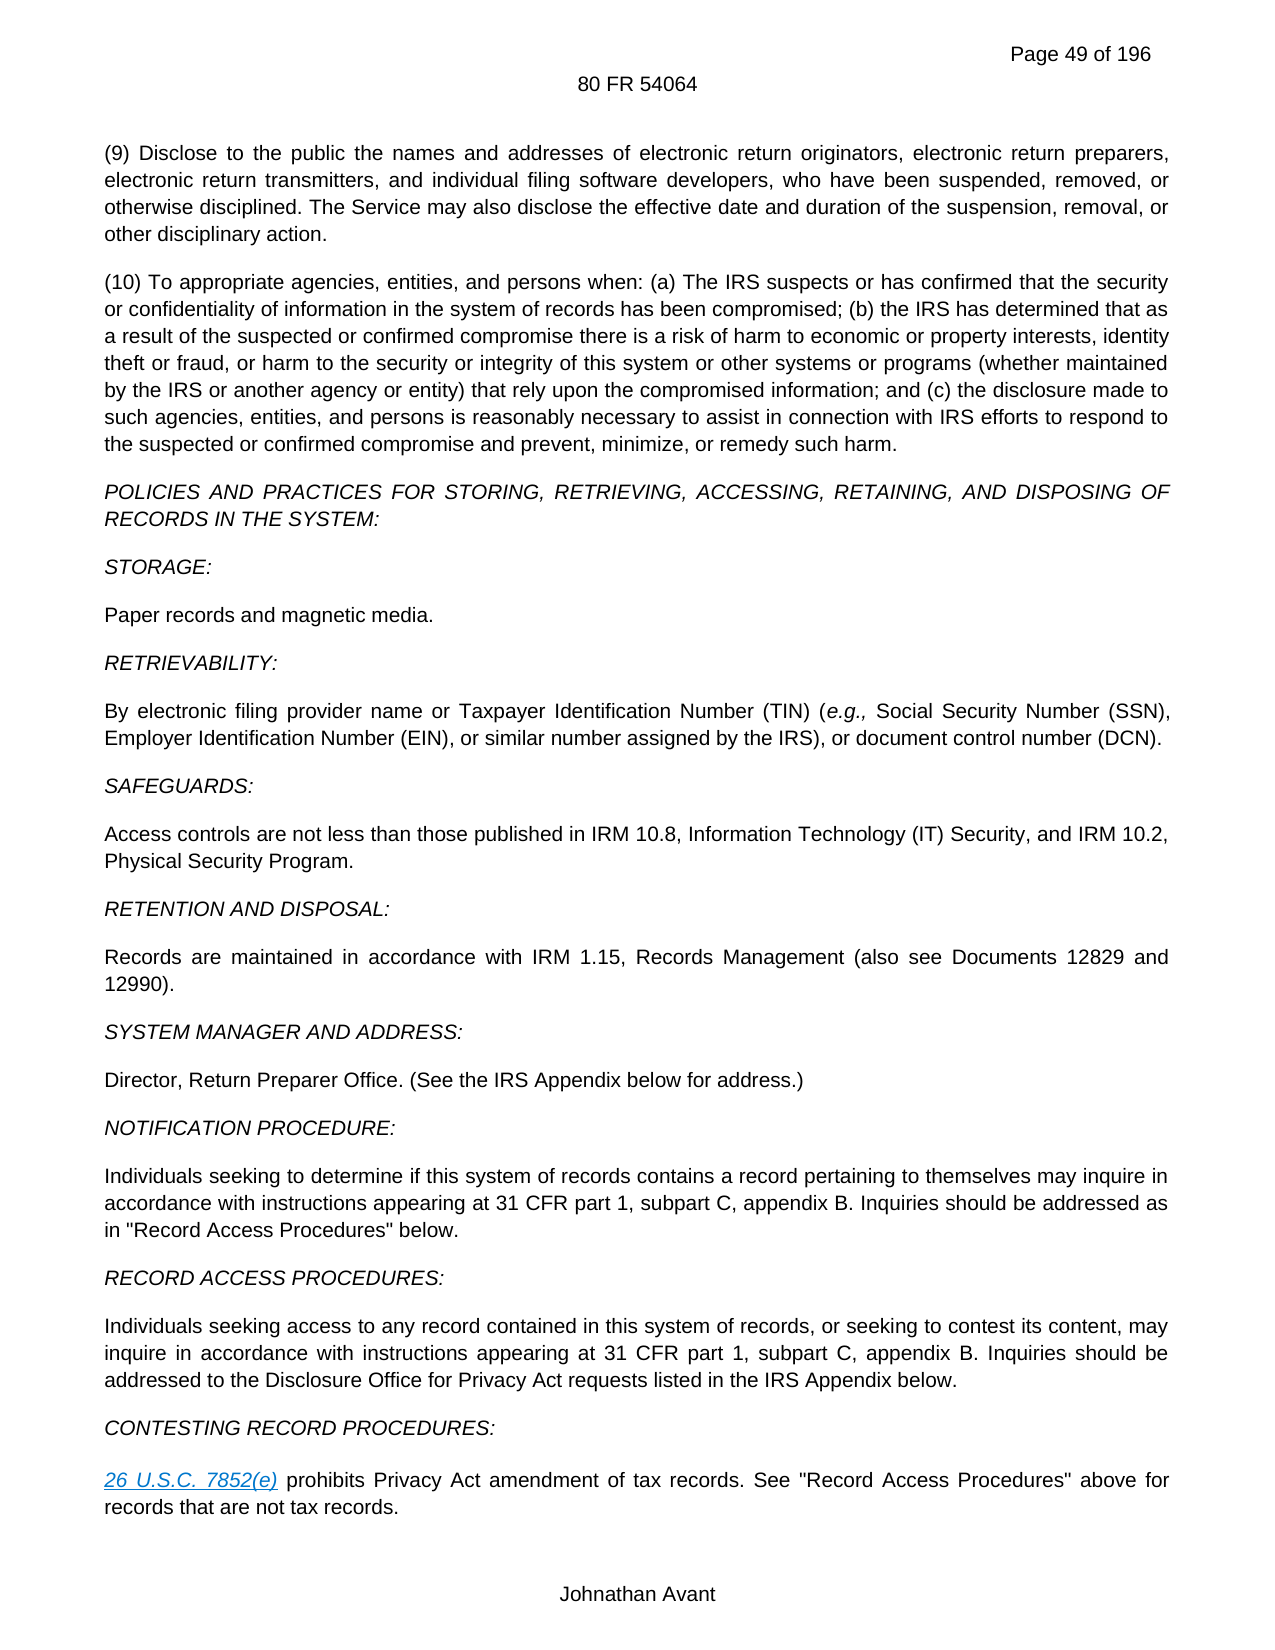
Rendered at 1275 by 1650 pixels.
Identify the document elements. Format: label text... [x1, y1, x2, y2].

text RETRIEVABILITY: [104, 648, 1171, 675]
text Paper records and magnetic media. [104, 600, 1171, 627]
text SAFEGUARDS: [104, 771, 1171, 798]
text By electronic filing provider name or Taxpayer Identification Number (TIN) (e.g., Social Security Number (SSN), Employer Identification Number (EIN), or similar number assigned by the IRS), or document control number (DCN). [104, 696, 1171, 750]
text RECORD ACCESS PROCEDURES: [104, 1262, 1171, 1289]
text POLICIES AND PRACTICES FOR STORING, RETRIEVING, ACCESSING, RETAINING, AND DISPOSING OF RECORDS IN THE SYSTEM: [104, 477, 1171, 531]
text (10) To appropriate agencies, entities, and persons when: (a) The IRS suspects or has confirmed that the security or confidentiality of information in the system of records has been compromised; (b) the IRS has determined that as a result of the suspected or confirmed compromise there is a risk of harm to economic or property interests, identity theft or fraud, or harm to the security or integrity of this system or other systems or programs (whether maintained by the IRS or another agency or entity) that rely upon the compromised information; and (c) the disclosure made to such agencies, entities, and persons is reasonably necessary to assist in connection with IRS efforts to respond to the suspected or confirmed compromise and prevent, minimize, or remedy such harm. [104, 267, 1171, 456]
text Director, Return Preparer Office. (See the IRS Appendix below for address.) [104, 1064, 1171, 1092]
text 26 U.S.C. 7852(e) prohibits Privacy Act amendment of tax records. See "Record Access Procedures" above for records that are not tax records. [104, 1464, 1171, 1519]
text STORAGE: [104, 552, 1171, 579]
text (9) Disclose to the public the names and addresses of electronic return originators, electronic return preparers, electronic return transmitters, and individual filing software developers, who have been suspended, removed, or otherwise disciplined. The Service may also disclose the effective date and duration of the suspension, removal, or other disciplinary action. [104, 137, 1171, 246]
text NOTIFICATION PROCEDURE: [104, 1112, 1171, 1139]
text Individuals seeking to determine if this system of records contains a record pertaining to themselves may inquire in accordance with instructions appearing at 31 CFR part 1, subpart C, appendix B. Inquiries should be addressed as in "Record Access Procedures" below. [104, 1160, 1171, 1242]
text RETENTION AND DISPOSAL: [104, 894, 1171, 921]
text CONTESTING RECORD PROCEDURES: [104, 1412, 1171, 1439]
text Individuals seeking access to any record contained in this system of records, or seeking to contest its content, may inquire in accordance with instructions appearing at 31 CFR part 1, subpart C, appendix B. Inquiries should be addressed to the Disclosure Office for Privacy Act requests listed in the IRS Appendix below. [104, 1310, 1171, 1392]
text Access controls are not less than those published in IRM 10.8, Information Technology (IT) Security, and IRM 10.2, Physical Security Program. [104, 819, 1171, 873]
text SYSTEM MANAGER AND ADDRESS: [104, 1017, 1171, 1044]
text Records are maintained in accordance with IRM 1.15, Records Management (also see Documents 12829 and 12990). [104, 942, 1171, 996]
